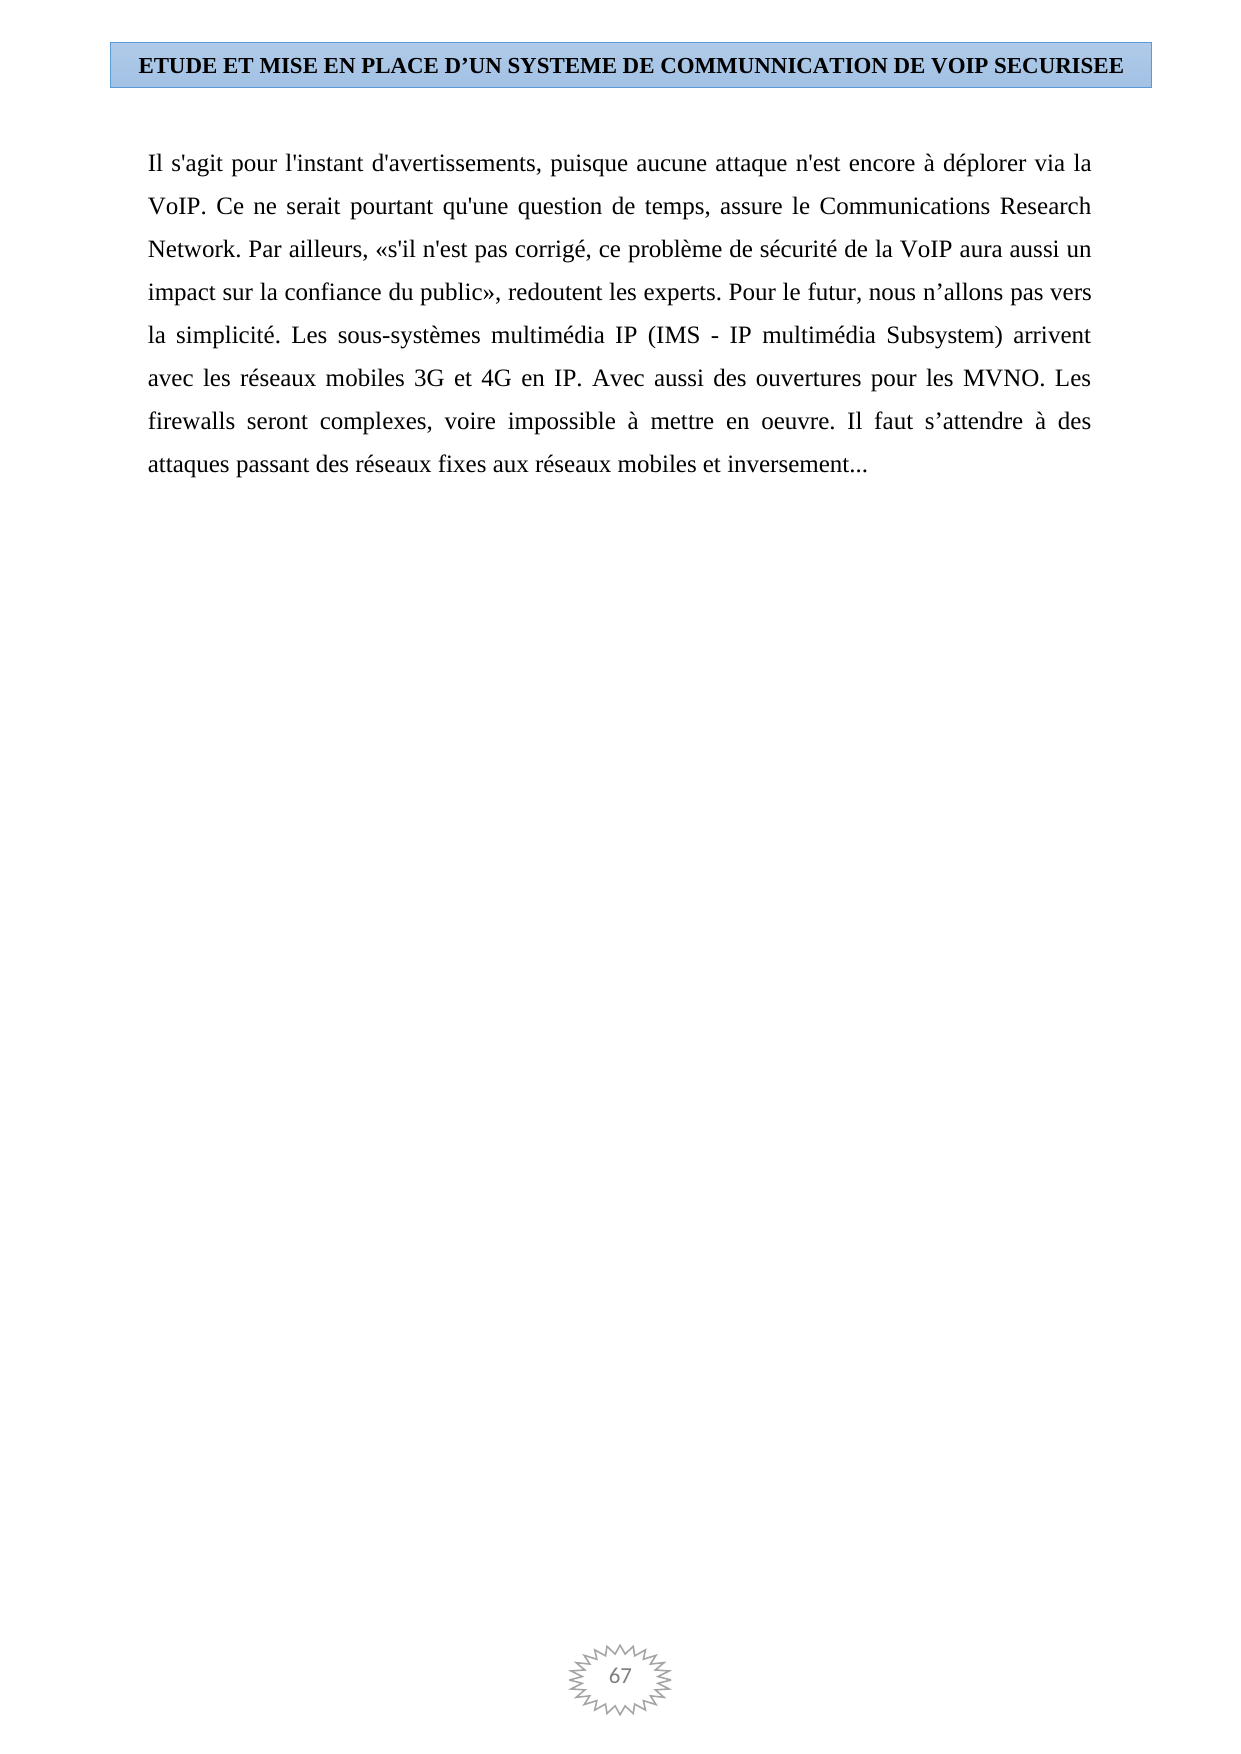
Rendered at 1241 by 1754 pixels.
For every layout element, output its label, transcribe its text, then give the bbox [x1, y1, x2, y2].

text Il s'agit pour l'instant d'avertissements, puisque aucune attaque n'est encore à déplorer via la VoIP. Ce ne serait pourtant qu'une question de temps, assure le Communications Research Network. Par ailleurs, «s'il n'est pas corrigé, ce problème de sécurité de la VoIP aura aussi un impact sur la confiance du public», redoutent les experts. Pour le futur, nous n’allons pas vers la simplicité. Les sous-systèmes multimédia IP (IMS - IP multimédia Subsystem) arrivent avec les réseaux mobiles 3G et 4G en IP. Avec aussi des ouvertures pour les MVNO. Les firewalls seront complexes, voire impossible à mettre en oeuvre. Il faut s’attendre à des attaques passant des réseaux fixes aux réseaux mobiles et inversement... [148, 148, 1093, 478]
